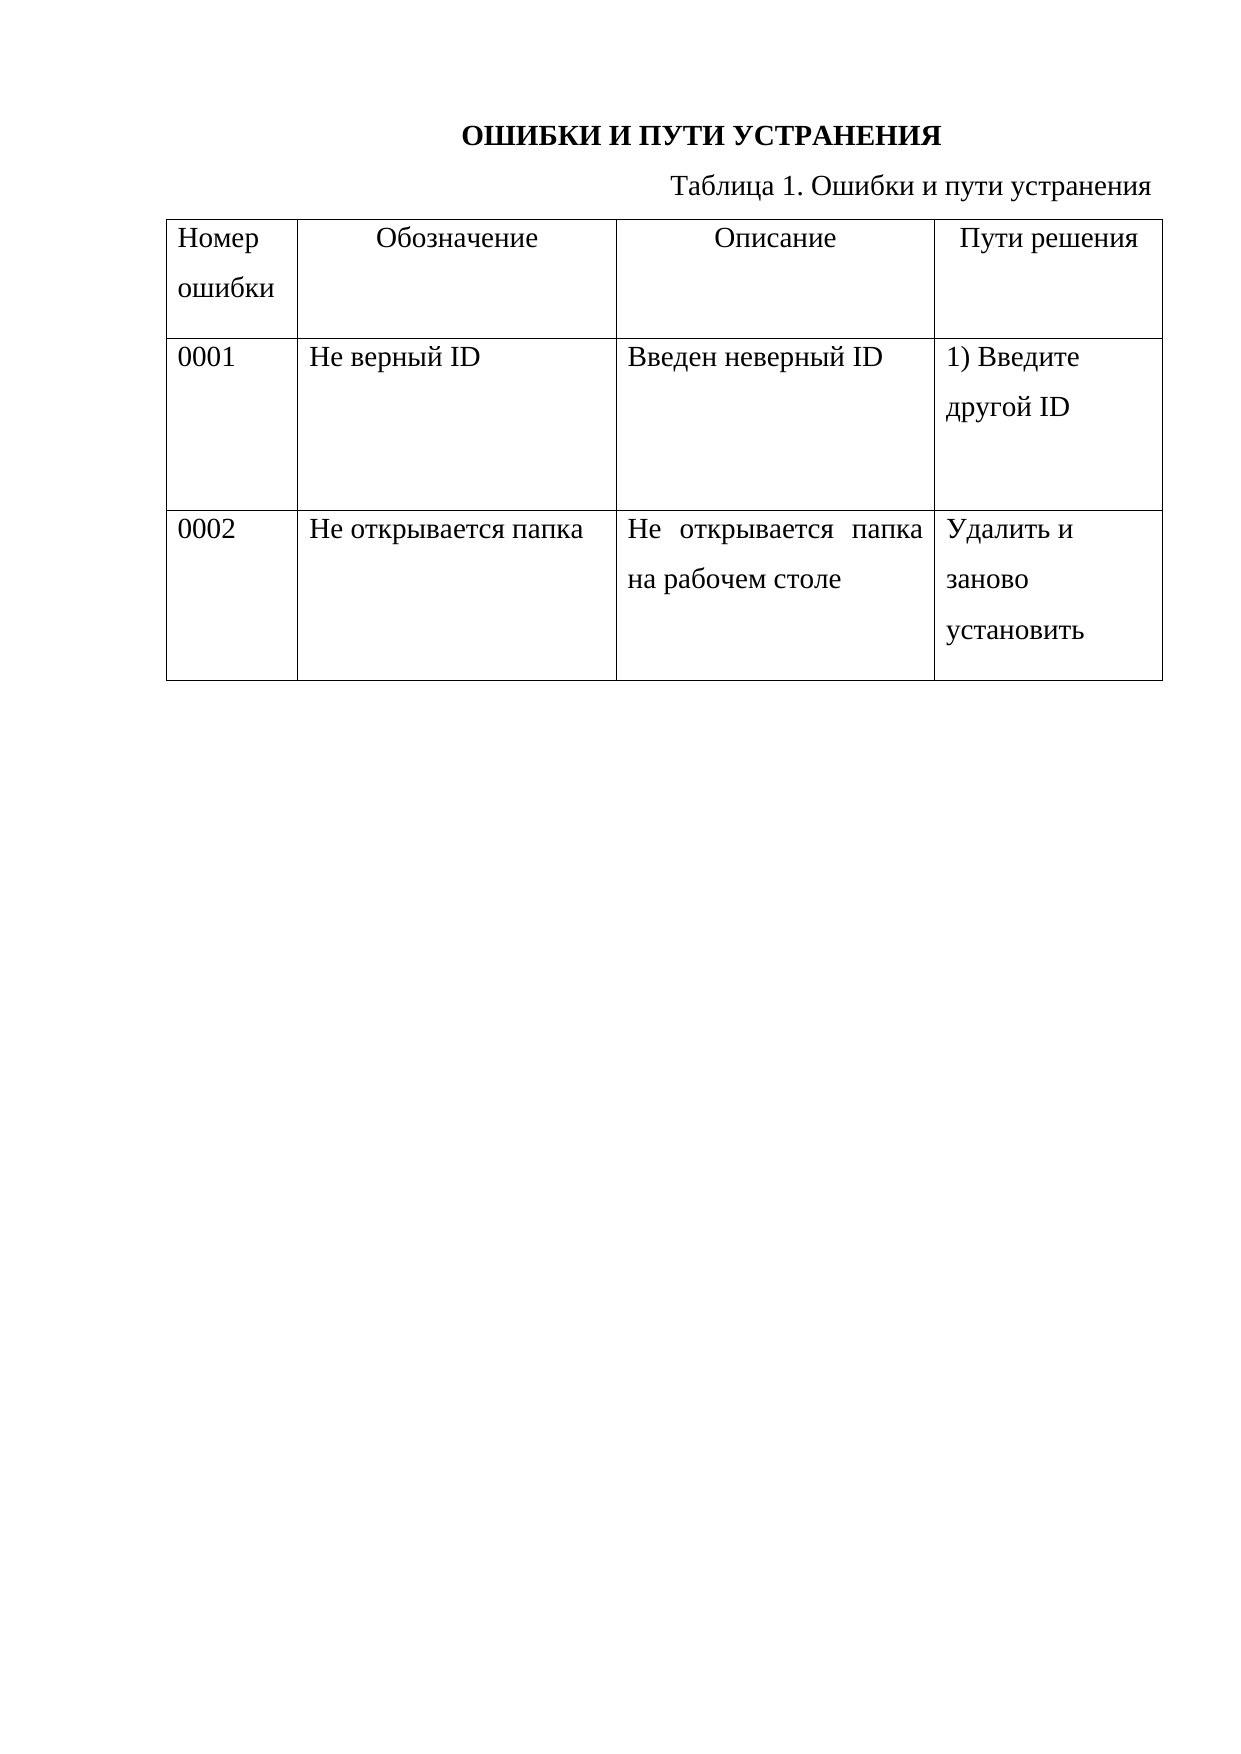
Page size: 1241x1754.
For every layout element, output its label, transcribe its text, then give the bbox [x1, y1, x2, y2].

table_cell 1) Введите другой ID [935, 339, 1162, 510]
table_cell Не открывается папка [298, 511, 616, 679]
table_header Пути решения [935, 220, 1162, 338]
table_header Обозначение [298, 220, 616, 338]
list ОШИБКИ И ПУТИ УСТРАНЕНИЯ [177, 118, 1152, 152]
table_cell Не верный ID [298, 339, 616, 510]
table_header Номер ошибки [167, 220, 297, 338]
table_header Описание [617, 220, 934, 338]
table_cell 0001 [167, 339, 297, 510]
table_cell Не открывается папка на рабочем столе [617, 511, 934, 679]
list Таблица 1. Ошибки и пути устранения [177, 168, 1152, 202]
table_cell Удалить и заново установить [935, 511, 1162, 679]
table_cell 0002 [167, 511, 297, 679]
table_cell Введен неверный ID [617, 339, 934, 510]
